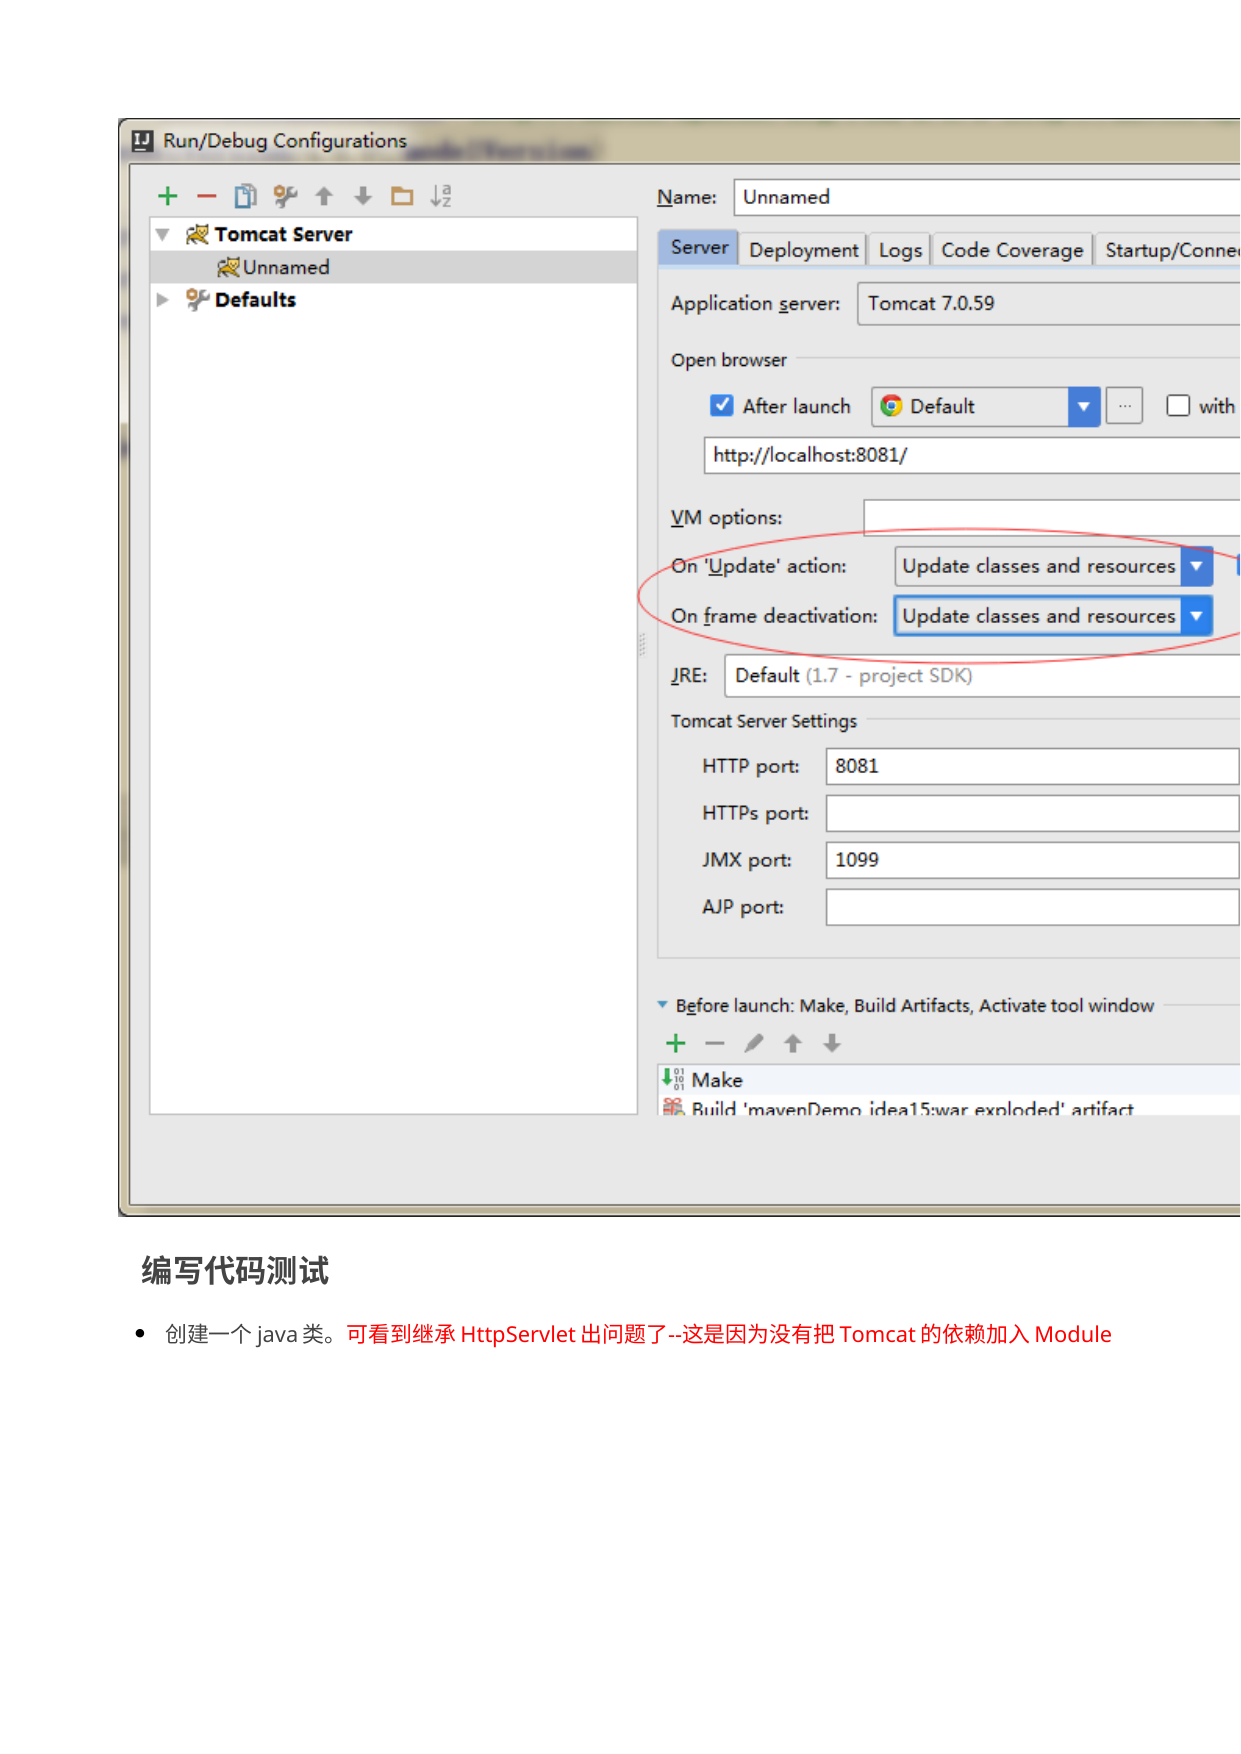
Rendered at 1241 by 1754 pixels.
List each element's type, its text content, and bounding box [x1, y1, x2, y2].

picture [118, 118, 1241, 1217]
text 编写代码测试 [142, 1246, 1099, 1291]
list 创建一个java类。可看到继承HttpServlet出问题了--这是因为没有把Tomcat的依赖加入Module [136, 1317, 1122, 1348]
